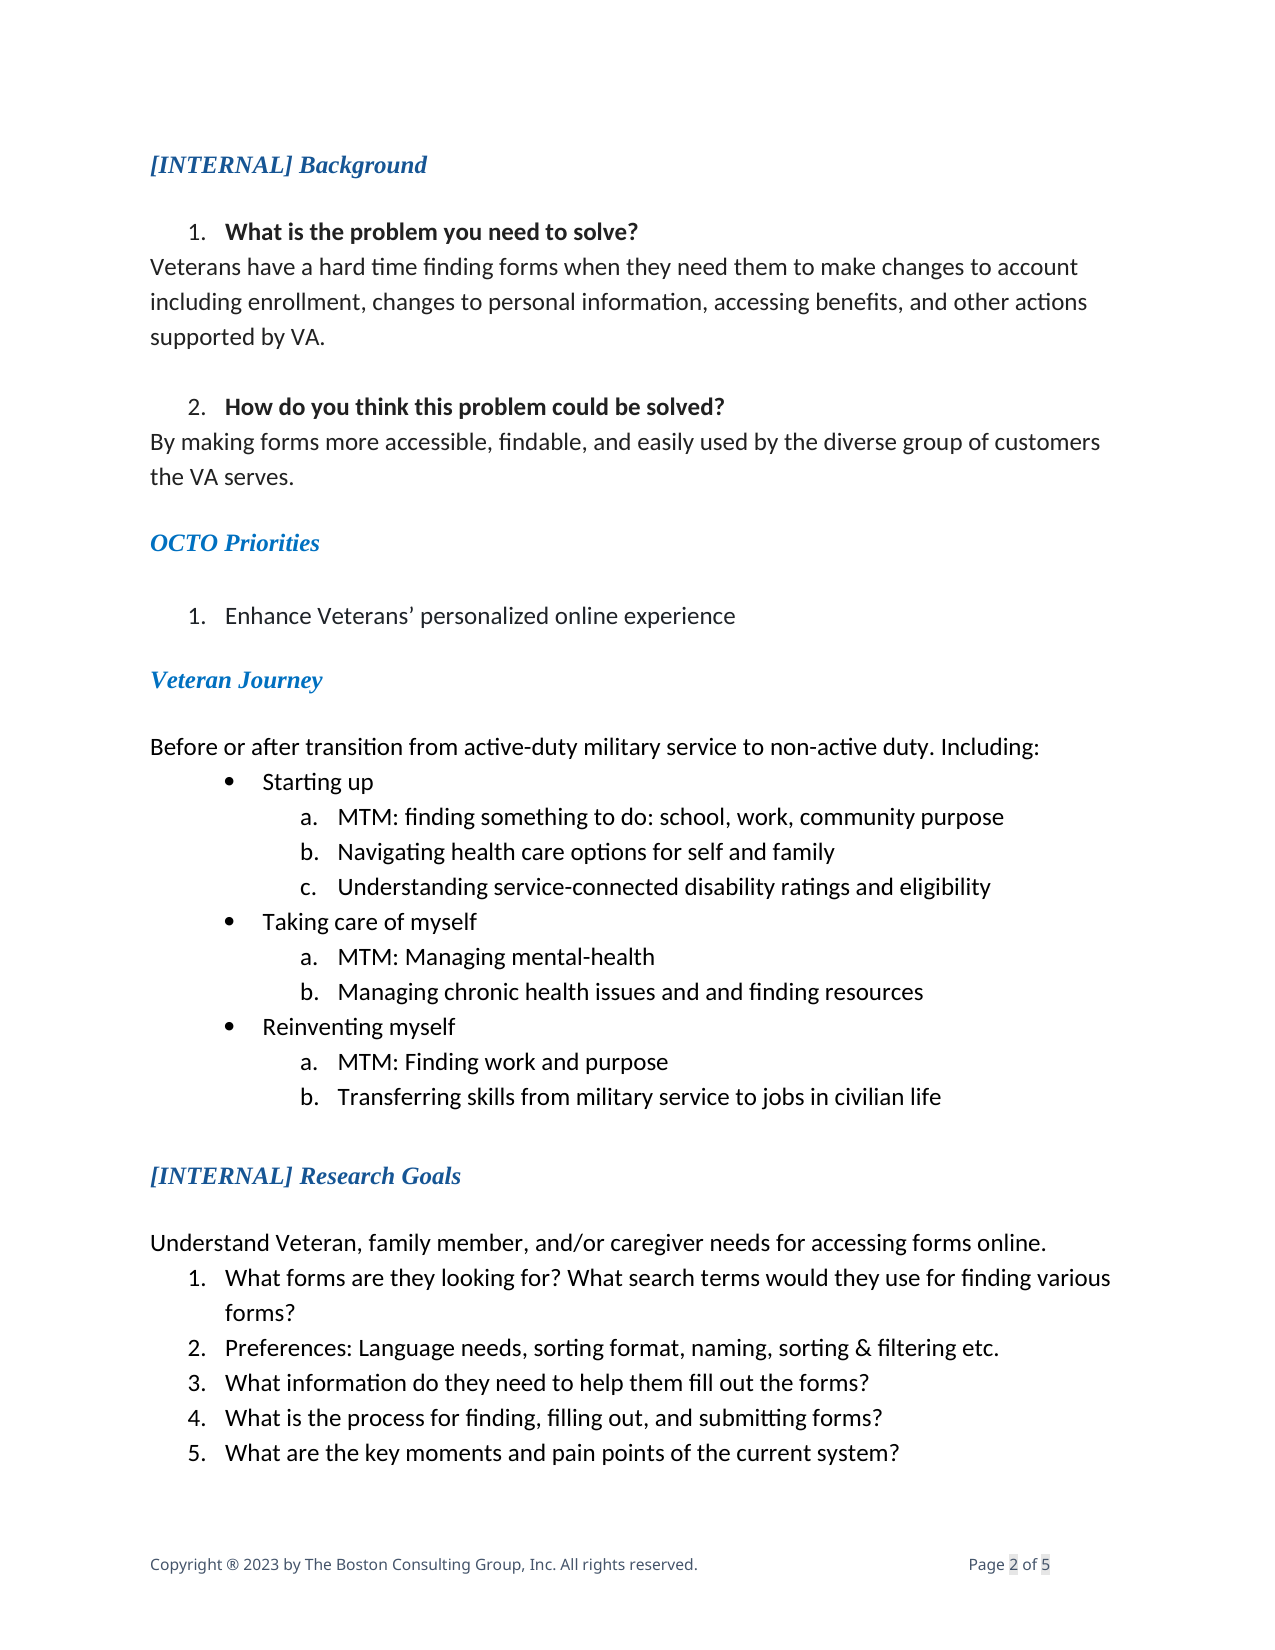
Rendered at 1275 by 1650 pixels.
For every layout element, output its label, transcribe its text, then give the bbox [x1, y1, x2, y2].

list What forms are they looking for? What search terms would they use for finding various forms? [187, 1262, 1125, 1328]
text Understand Veteran, family member, and/or caregiver needs for accessing forms online. [150, 1227, 1125, 1258]
list Preferences: Language needs, sorting format, naming, sorting & filtering etc. [187, 1332, 1125, 1363]
list Reinventing myself [225, 1011, 1125, 1041]
list Starting up [225, 766, 1125, 796]
list Taking care of myself [225, 906, 1125, 936]
list Understanding service-connected disability ratings and eligibility [300, 871, 1125, 901]
list How do you think this problem could be solved? [187, 391, 1125, 422]
list What are the key moments and pain points of the current system? [187, 1437, 1125, 1468]
list What is the process for finding, filling out, and submitting forms? [187, 1402, 1125, 1433]
list Transferring skills from military service to jobs in civilian life [300, 1081, 1125, 1111]
list MTM: Finding work and purpose [300, 1046, 1125, 1076]
list MTM: finding something to do: school, work, community purpose [300, 801, 1125, 831]
text By making forms more accessible, findable, and easily used by the diverse group of customers the VA serves. [150, 426, 1125, 492]
text Veterans have a hard time finding forms when they need them to make changes to account including enrollment, changes to personal information, accessing benefits, and other actions supported by VA. [150, 251, 1125, 352]
list MTM: Managing mental-health [300, 941, 1125, 971]
list What is the problem you need to solve? [187, 216, 1125, 247]
text Veteran Journey [150, 665, 1125, 693]
text [INTERNAL] Background [150, 150, 1125, 179]
list Enhance Veterans’ personalized online experience [187, 601, 1125, 631]
text Before or after transition from active-duty military service to non-active duty. Including: [150, 731, 1125, 761]
list Managing chronic health issues and and finding resources [300, 976, 1125, 1006]
list Navigating health care options for self and family [300, 836, 1125, 866]
text [INTERNAL] Research Goals [150, 1161, 1125, 1190]
list What information do they need to help them fill out the forms? [187, 1367, 1125, 1398]
text OCTO Priorities [150, 528, 1125, 557]
